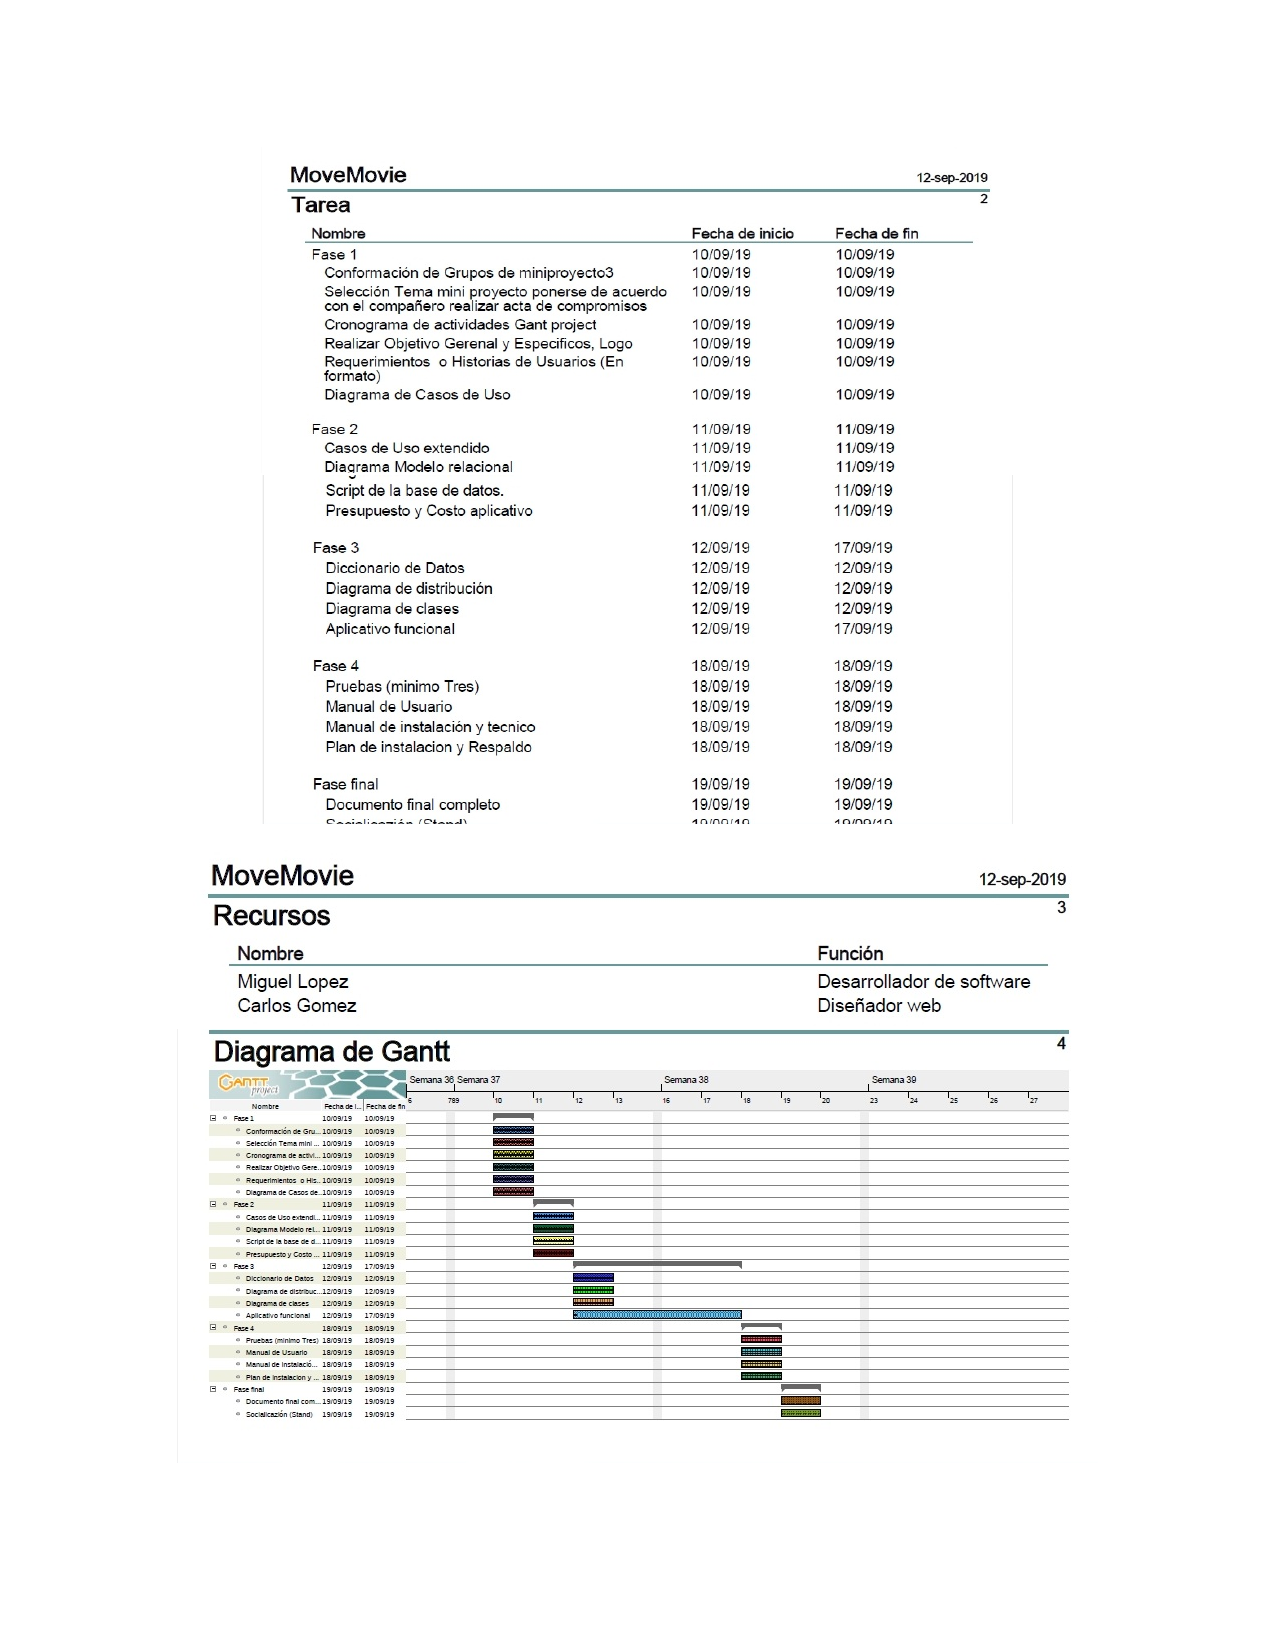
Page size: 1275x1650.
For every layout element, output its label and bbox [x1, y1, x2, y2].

picture [177, 1029, 1098, 1463]
picture [261, 147, 1014, 473]
picture [177, 826, 1098, 1028]
picture [262, 475, 1013, 824]
